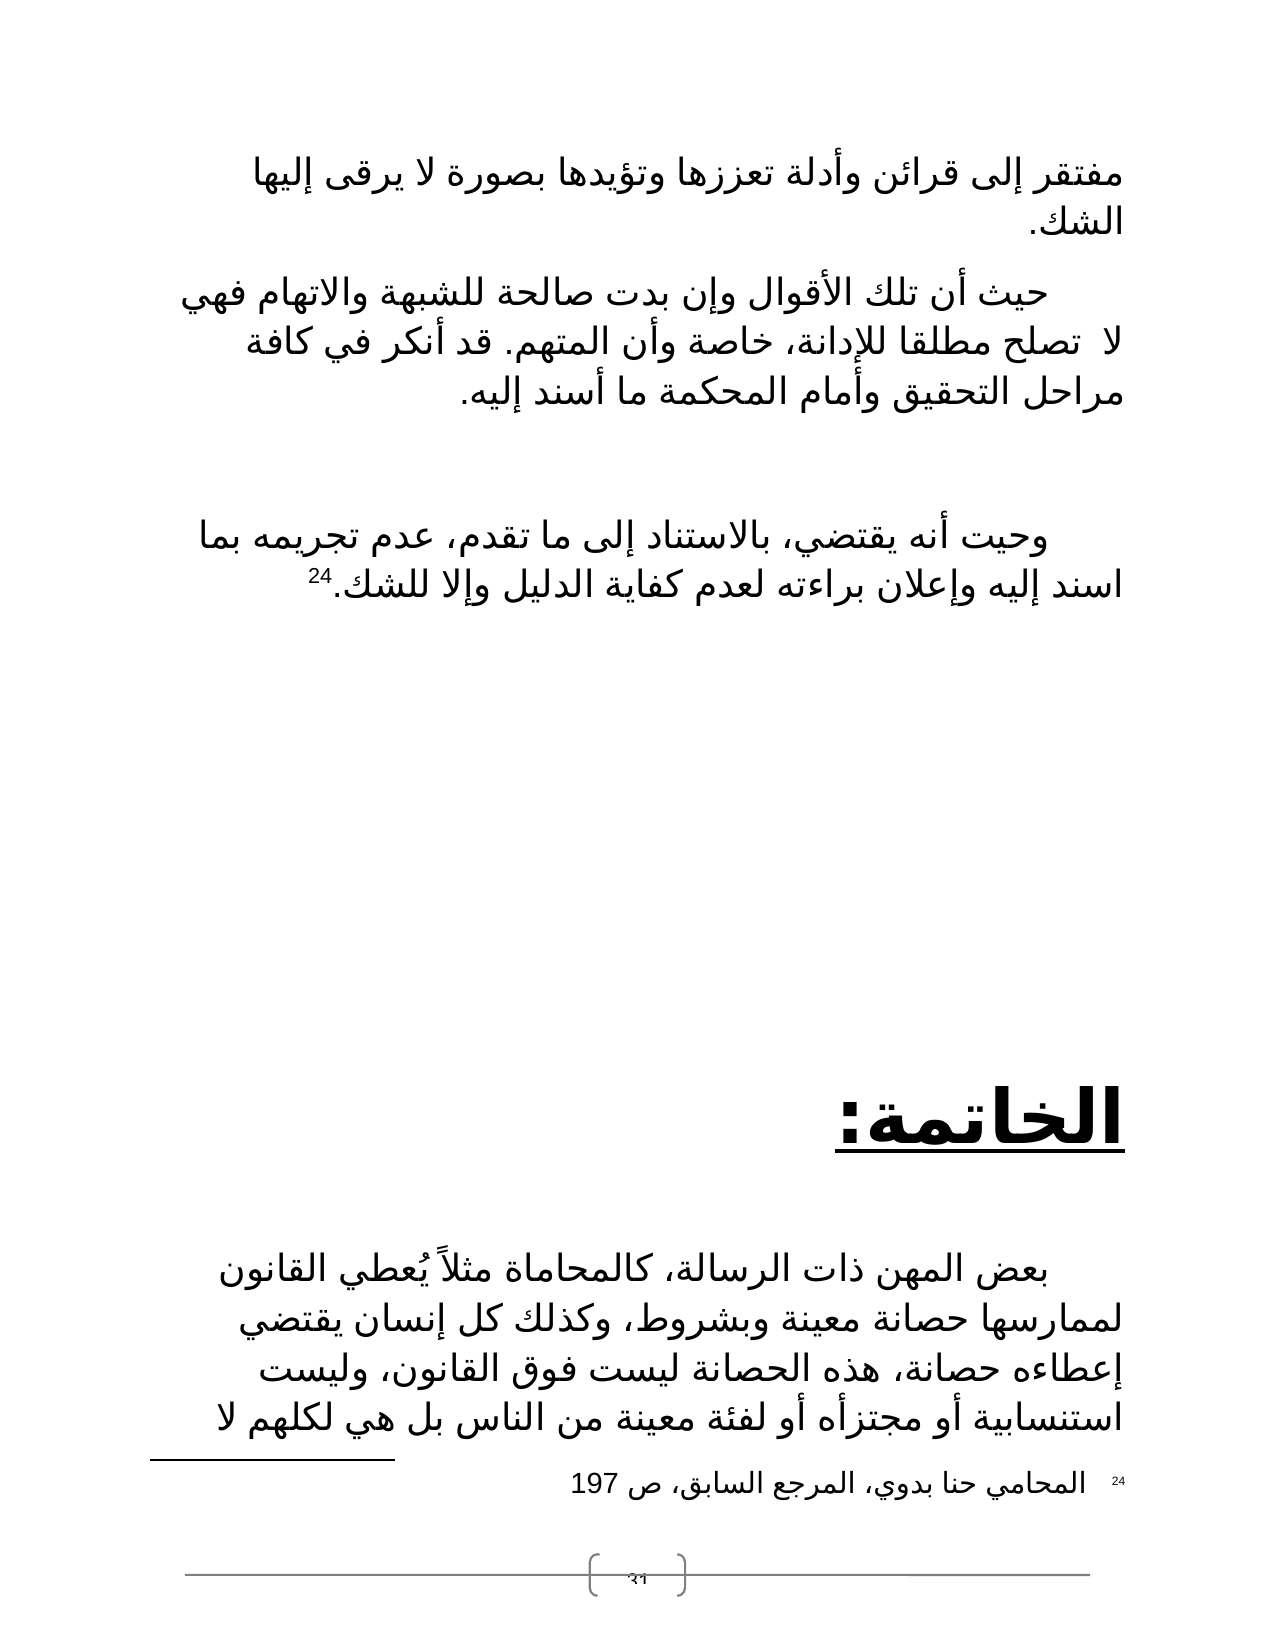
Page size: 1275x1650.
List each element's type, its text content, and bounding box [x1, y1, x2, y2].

subtitle الخاتمة: [150, 1074, 1125, 1162]
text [150, 1247, 1125, 1438]
text وحيت أنه يقتضي، بالاستناد إلى ما تقدم، عدم تجريمه بما اسند إليه وإعلان براءته لعدم كفاية الدليل وإلا للشك. [150, 513, 1125, 606]
text حيث أن تلك الأقوال وإن بدت صالحة للشبهة والاتهام فهي لا تصلح مطلقا للإدانة، خاصة وأن المتهم. قد أنكر في كافة مراحل التحقيق وأمام المحكمة ما أسند إليه. [150, 270, 1125, 412]
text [150, 150, 1125, 243]
